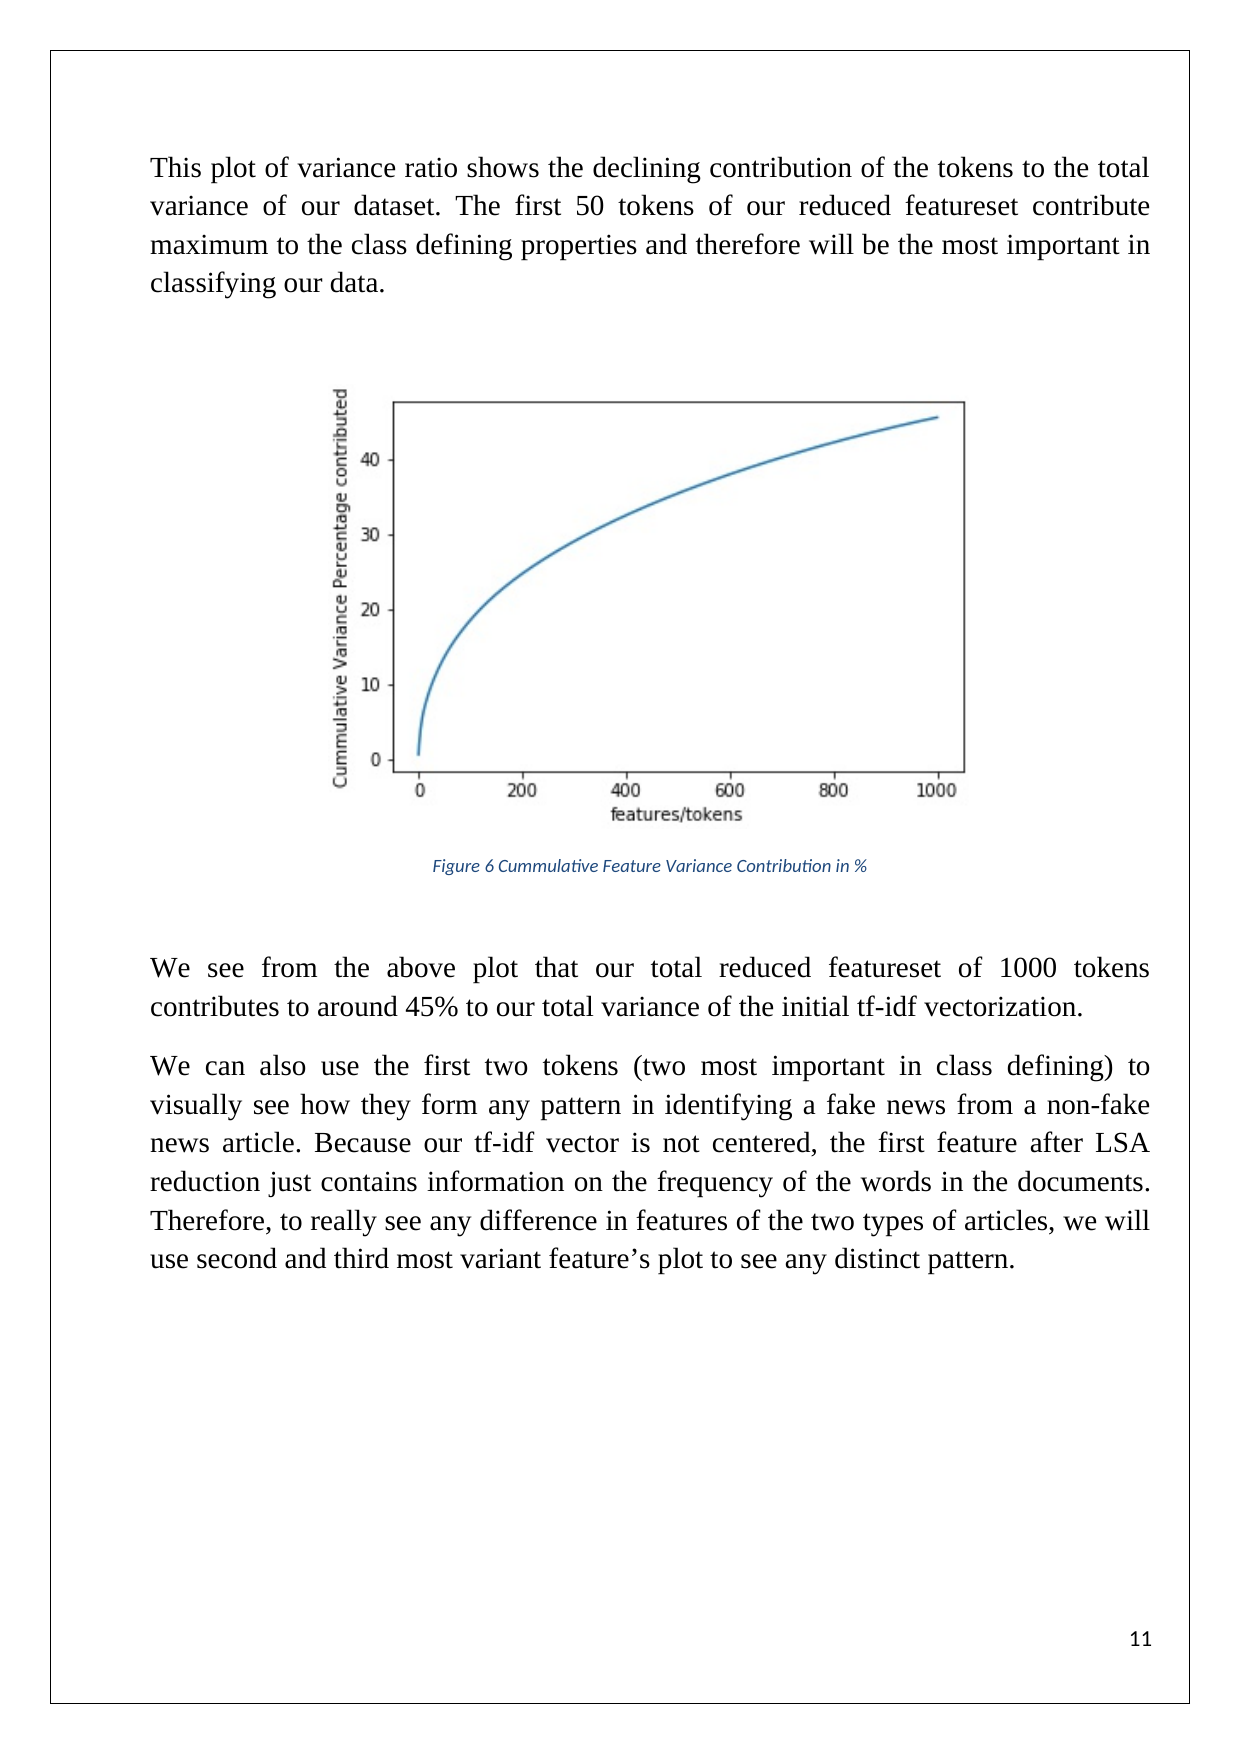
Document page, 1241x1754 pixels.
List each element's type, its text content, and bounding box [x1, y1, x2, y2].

text This plot of variance ratio shows the declining contribution of the tokens to the total variance of our dataset. The first 50 tokens of our reduced featureset contribute maximum to the class defining properties and therefore will be the most important in classifying our data. [150, 150, 1152, 299]
text We can also use the first two tokens (two most important in class defining) to visually see how they form any pattern in identifying a fake news from a non-fake news article. Because our tf-idf vector is not centered, the first feature after LSA reduction just contains information on the frequency of the words in the documents. Therefore, to really see any difference in features of the two types of articles, we will use second and third most variant feature’s plot to see any distinct pattern. [150, 1048, 1152, 1275]
picture [327, 384, 974, 829]
text We see from the above plot that our total reduced featureset of 1000 tokens contributes to around 45% to our total variance of the initial tf-idf vectorization. [150, 951, 1152, 1023]
text Figure 6 Cummulative Feature Variance Contribution in % [150, 854, 1152, 877]
